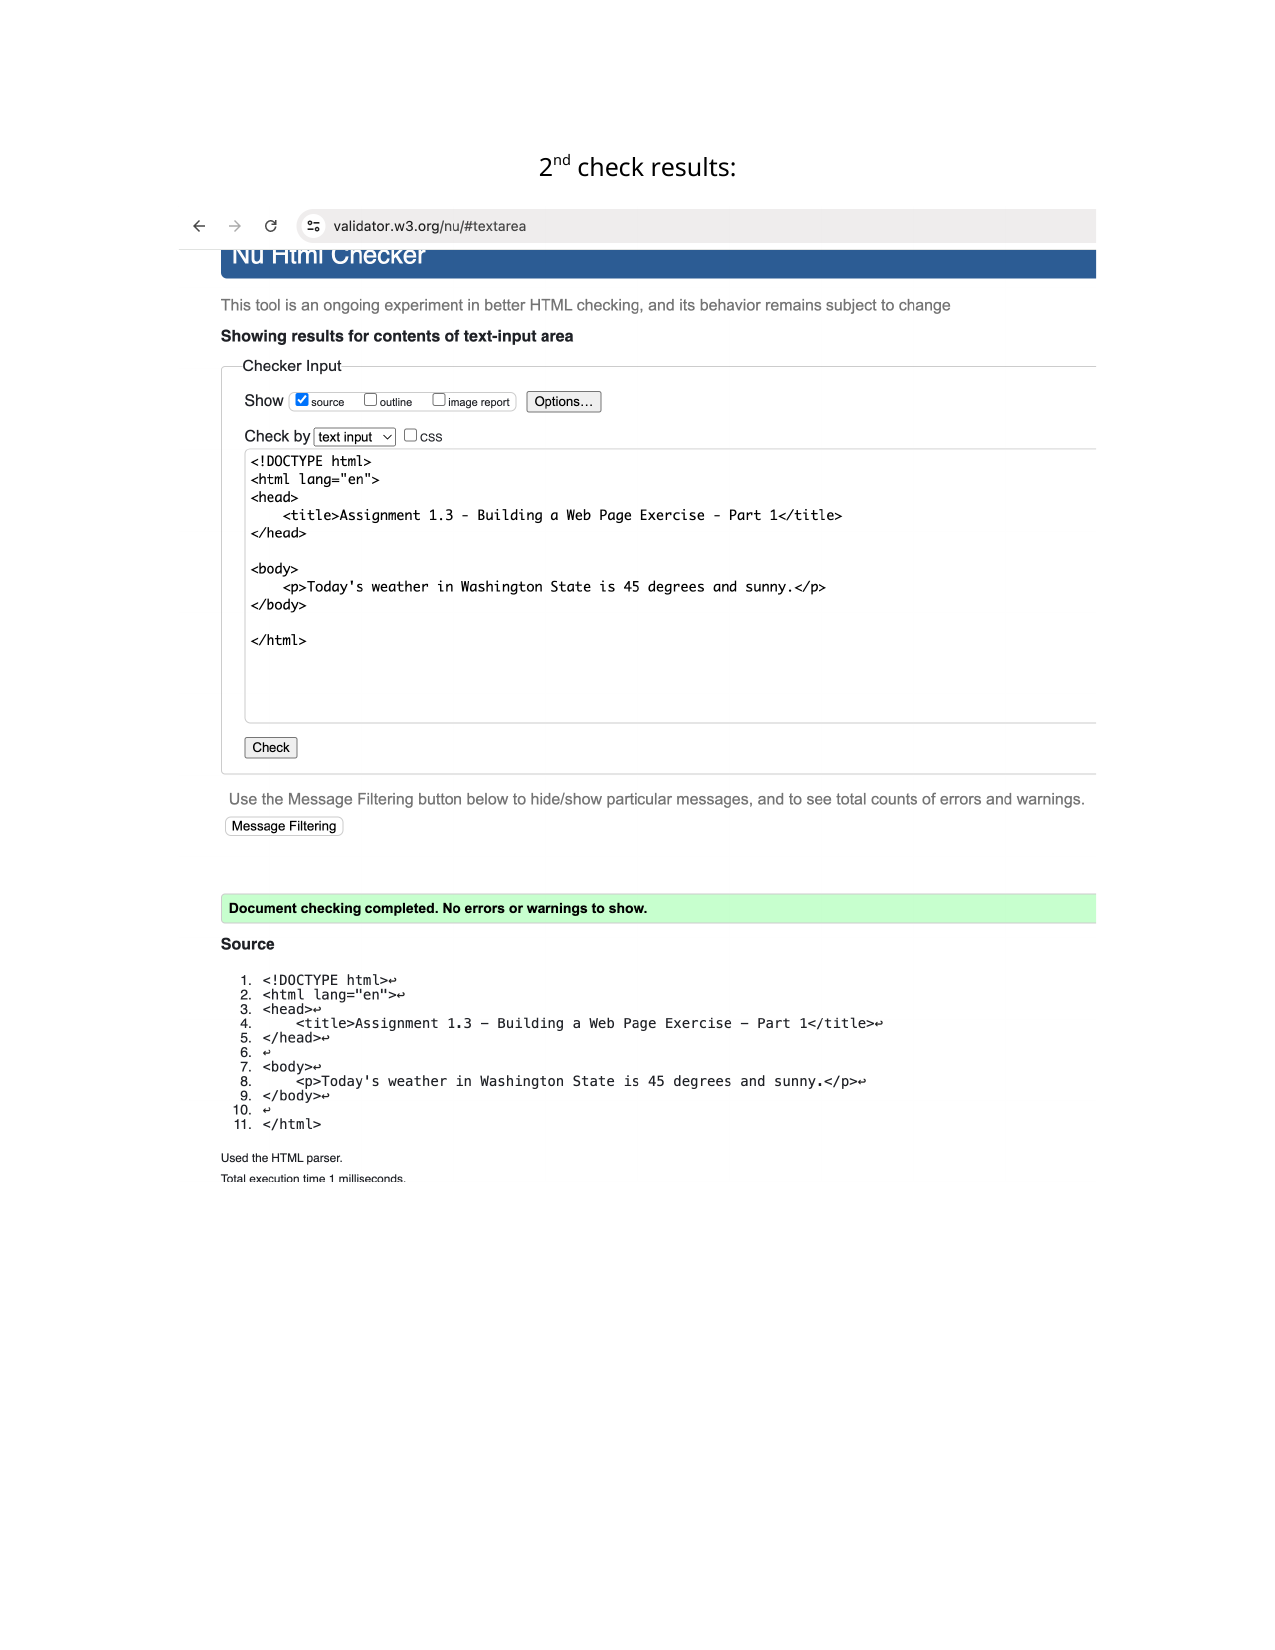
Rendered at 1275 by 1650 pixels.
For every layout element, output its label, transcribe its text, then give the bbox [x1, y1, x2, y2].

text 2nd check results: [150, 150, 1125, 184]
